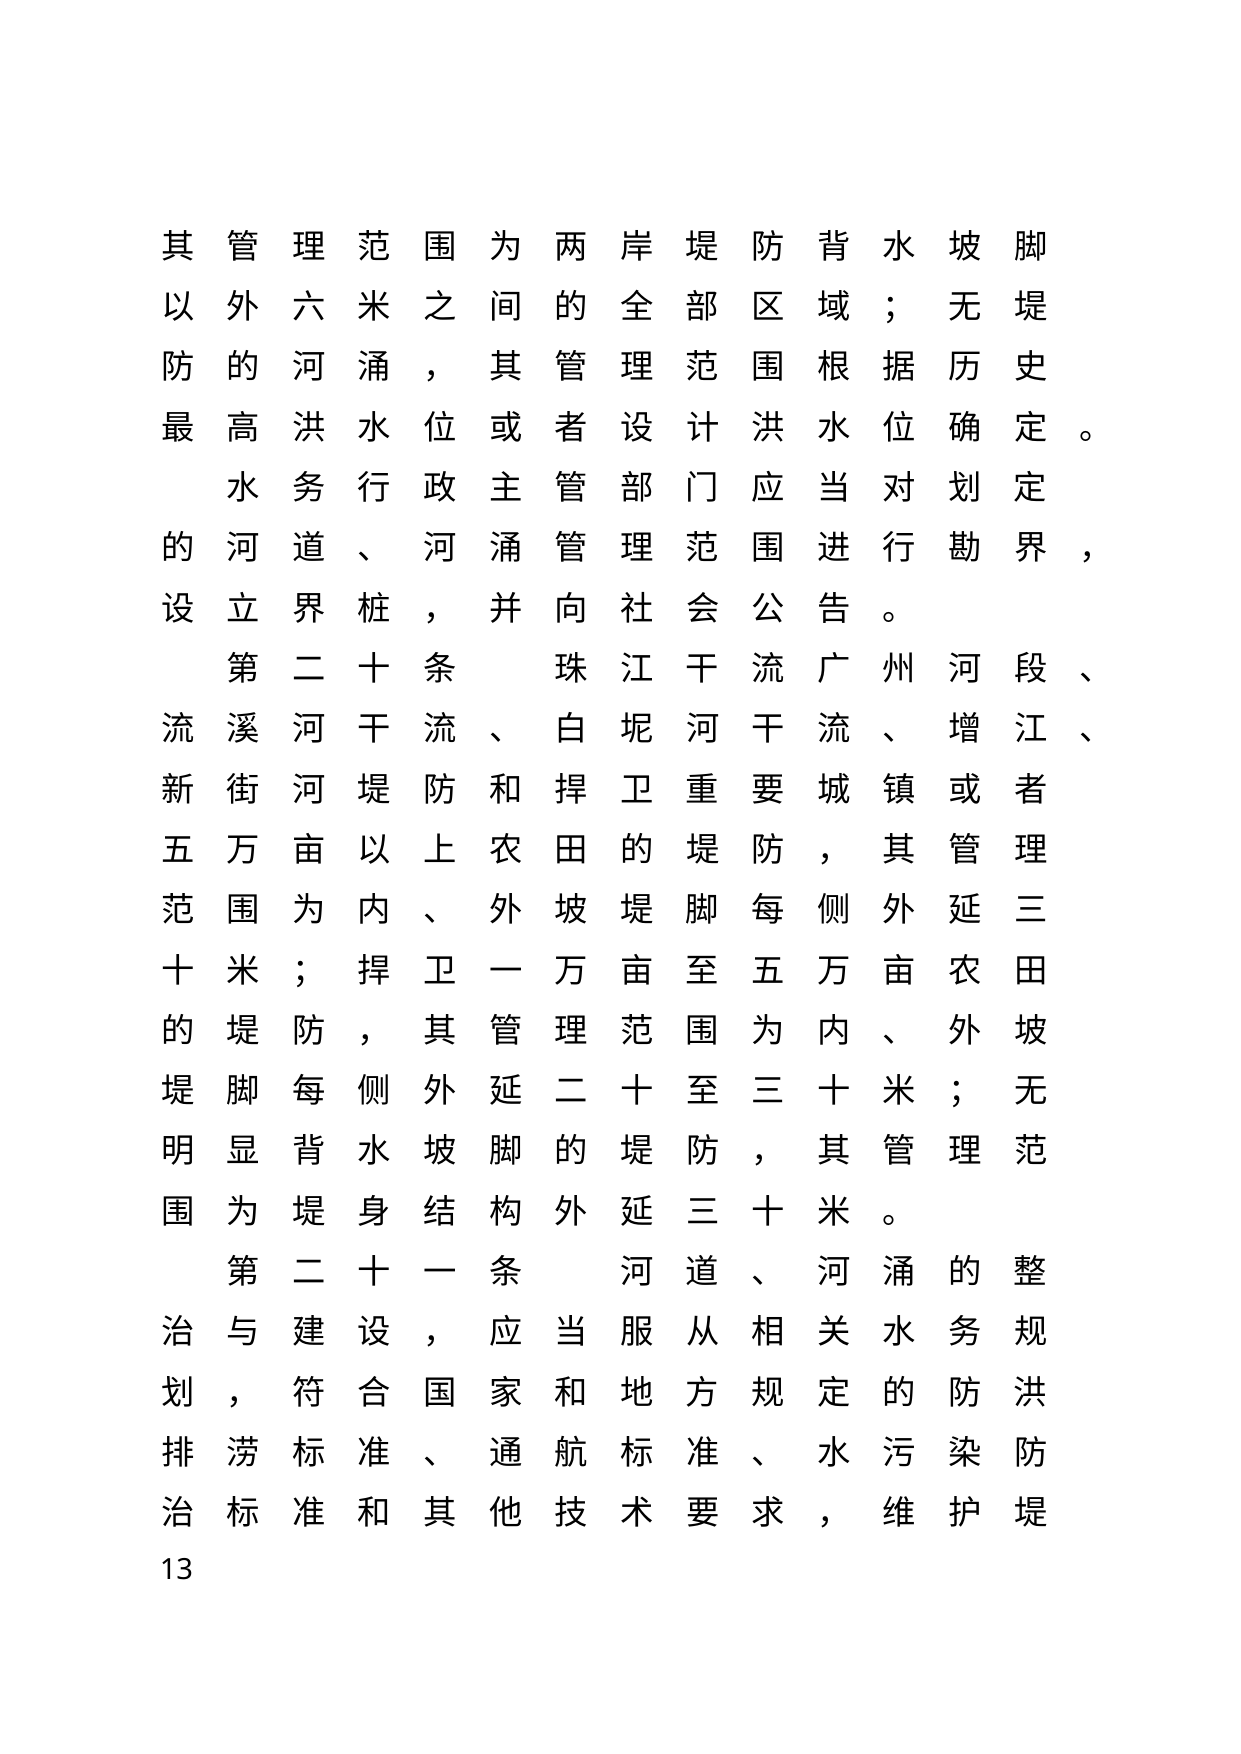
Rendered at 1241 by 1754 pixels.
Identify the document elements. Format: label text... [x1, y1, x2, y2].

text 水务行政主管部门应当对划定的河道、河涌管理范围进行勘界，设立界桩，并向社会公告。 [161, 455, 1079, 636]
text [161, 1239, 1079, 1540]
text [161, 213, 1079, 455]
text 第二十条 珠江干流广州河段、流溪河干流、白坭河干流、增江、新街河堤防和捍卫重要城镇或者五万亩以上农田的堤防，其管理范围为内、外坡堤脚每侧外延三十米；捍卫一万亩至五万亩农田的堤防，其管理范围为内、外坡堤脚每侧外延二十至三十米；无明显背水坡脚的堤防，其管理范围为堤身结构外延三十米。 [161, 636, 1079, 1239]
